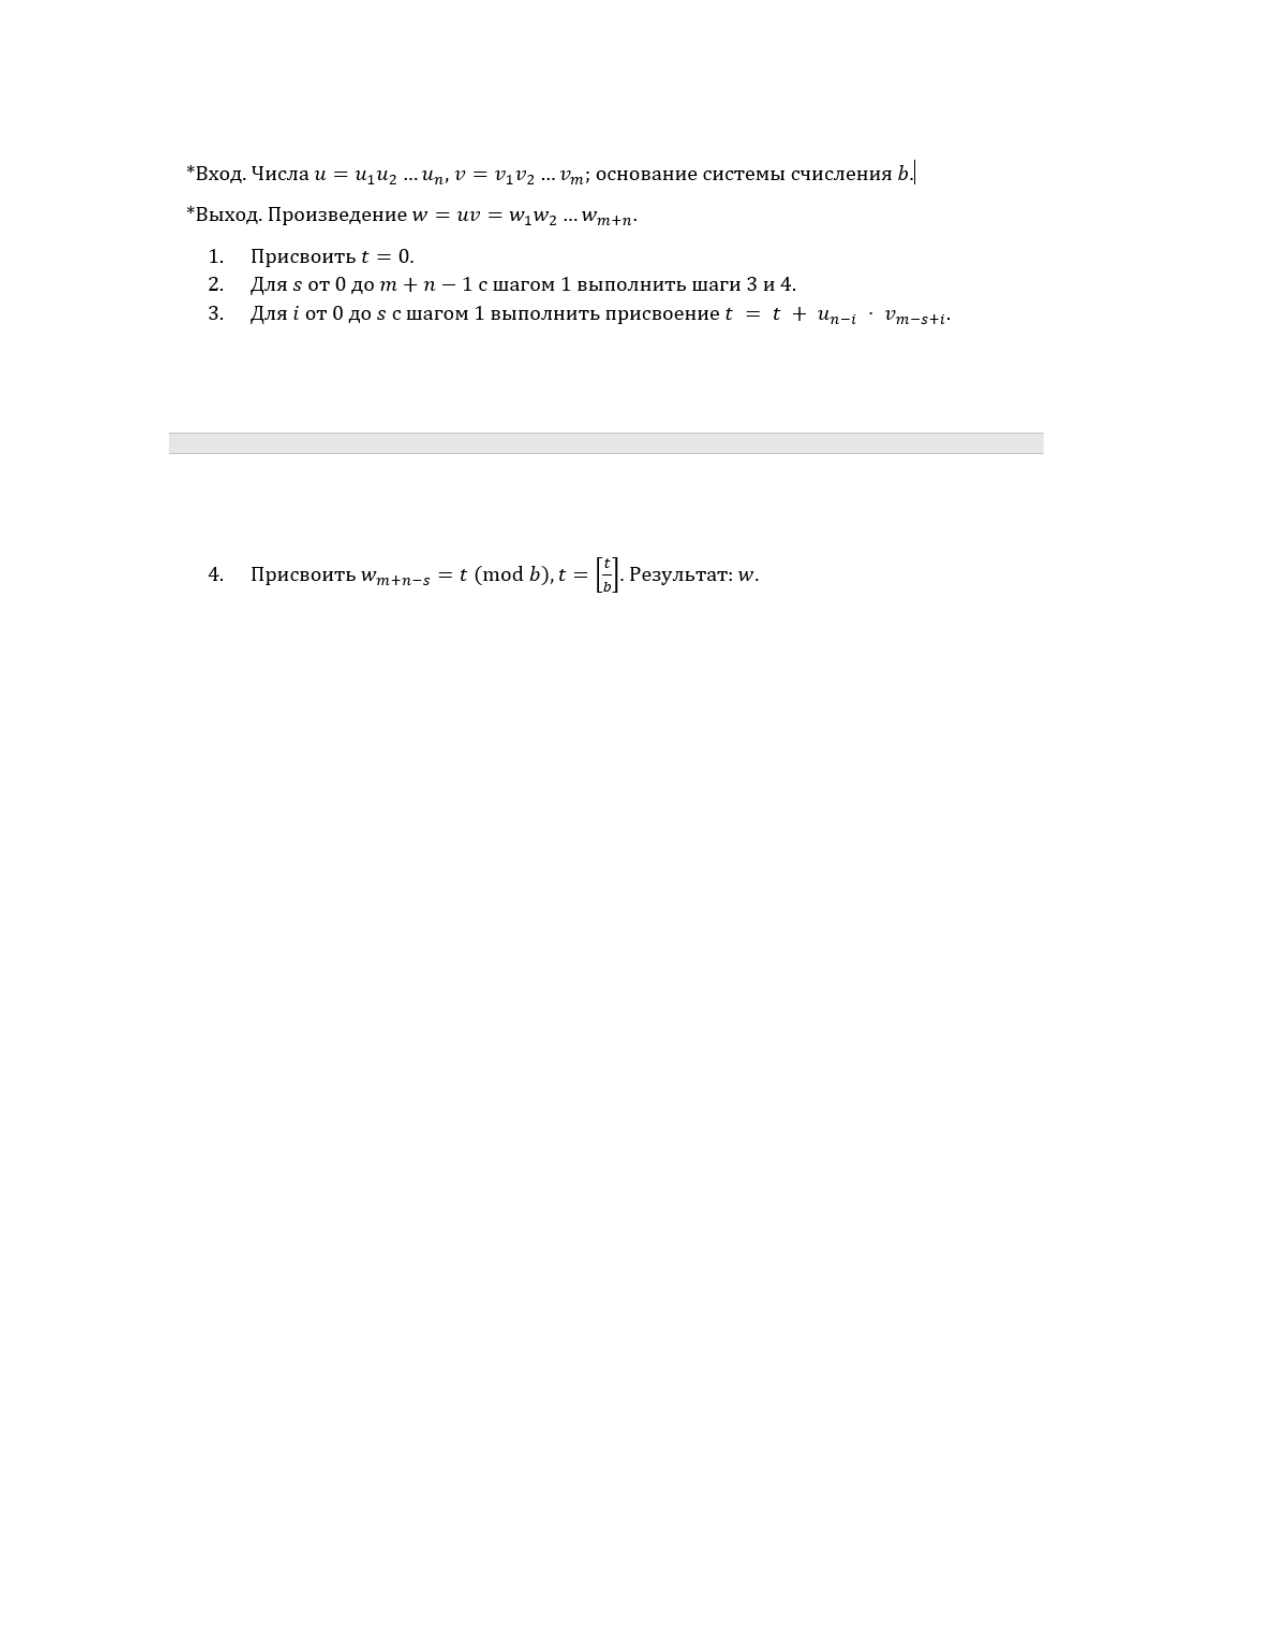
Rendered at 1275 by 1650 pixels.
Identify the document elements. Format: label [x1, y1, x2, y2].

picture [168, 150, 1044, 611]
